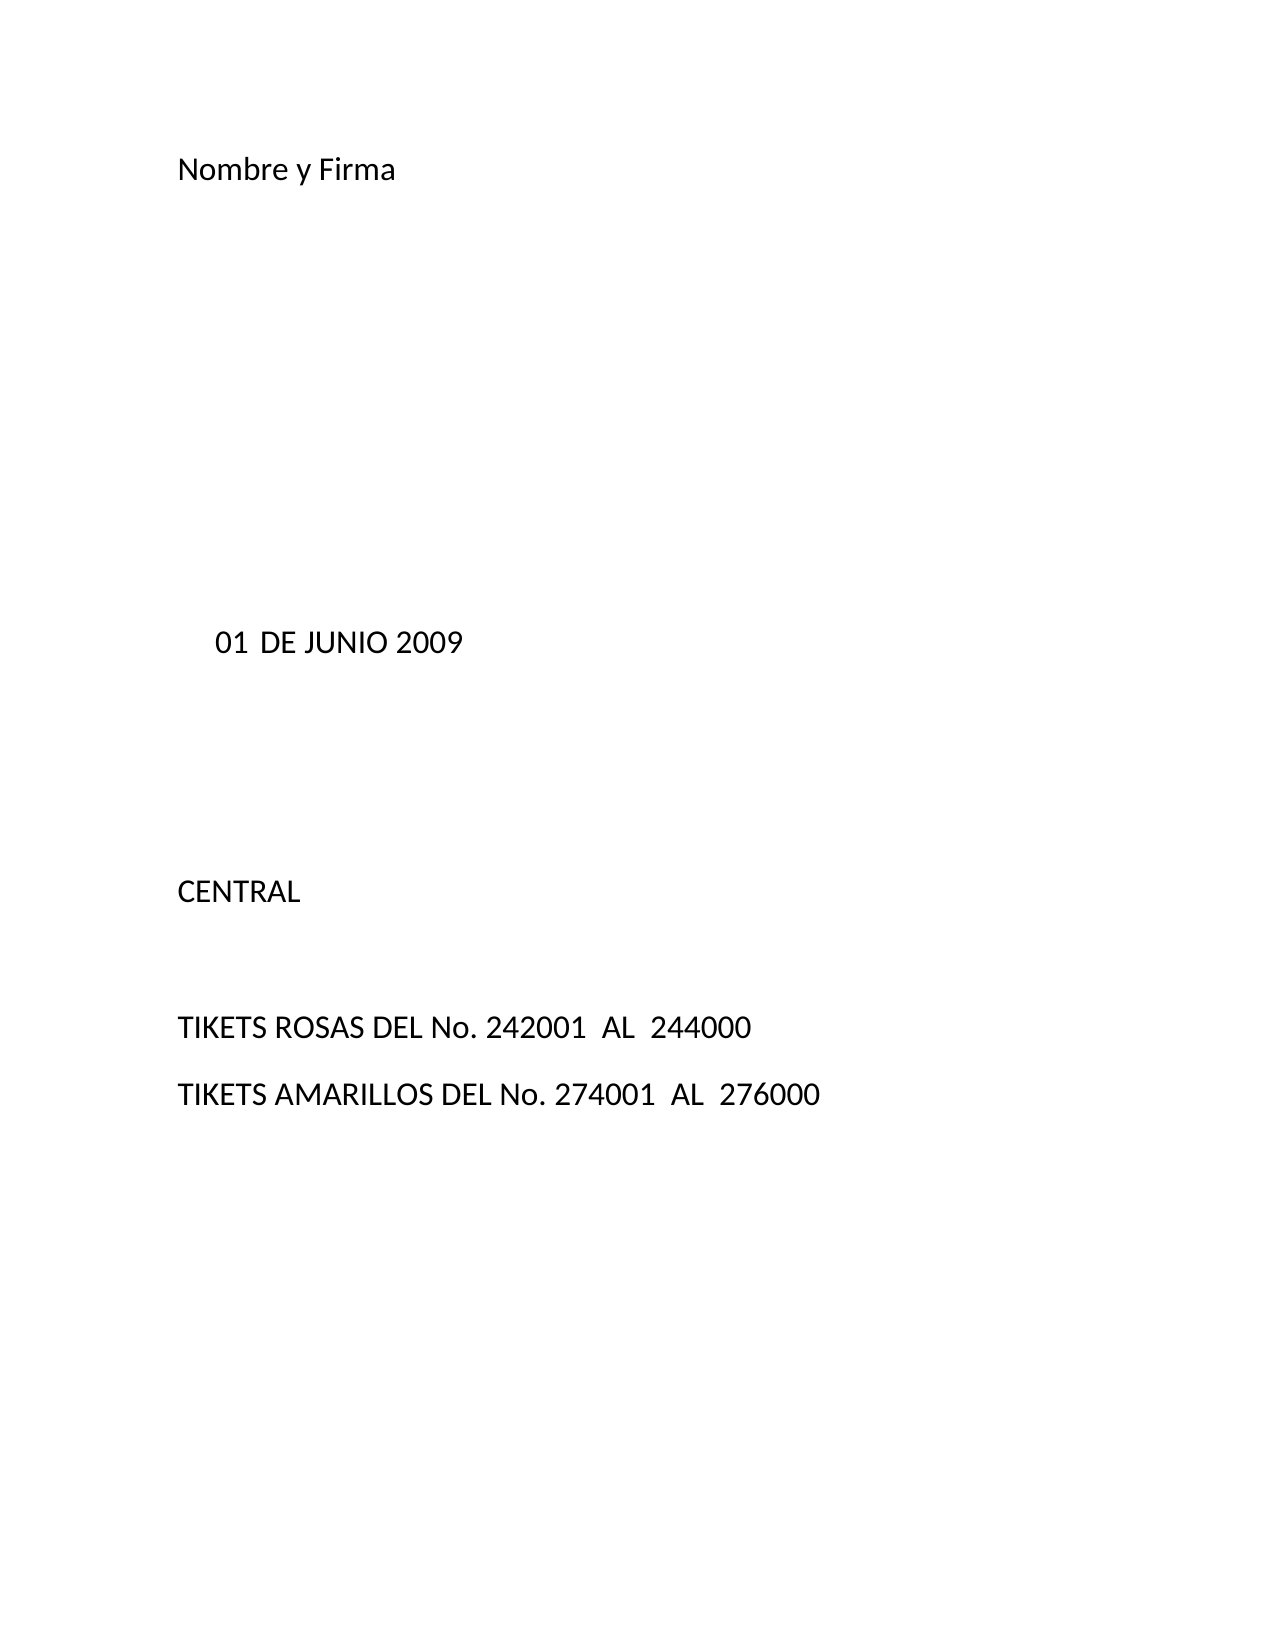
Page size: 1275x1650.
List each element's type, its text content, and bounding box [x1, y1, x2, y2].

text CENTRAL [177, 870, 1098, 911]
text TIKETS ROSAS DEL No. 242001 AL 244000 [177, 1006, 1098, 1046]
text Nombre y Firma [177, 148, 1098, 188]
text TIKETS AMARILLOS DEL No. 274001 AL 276000 [177, 1073, 1098, 1114]
list DE JUNIO 2009 [215, 621, 1098, 662]
